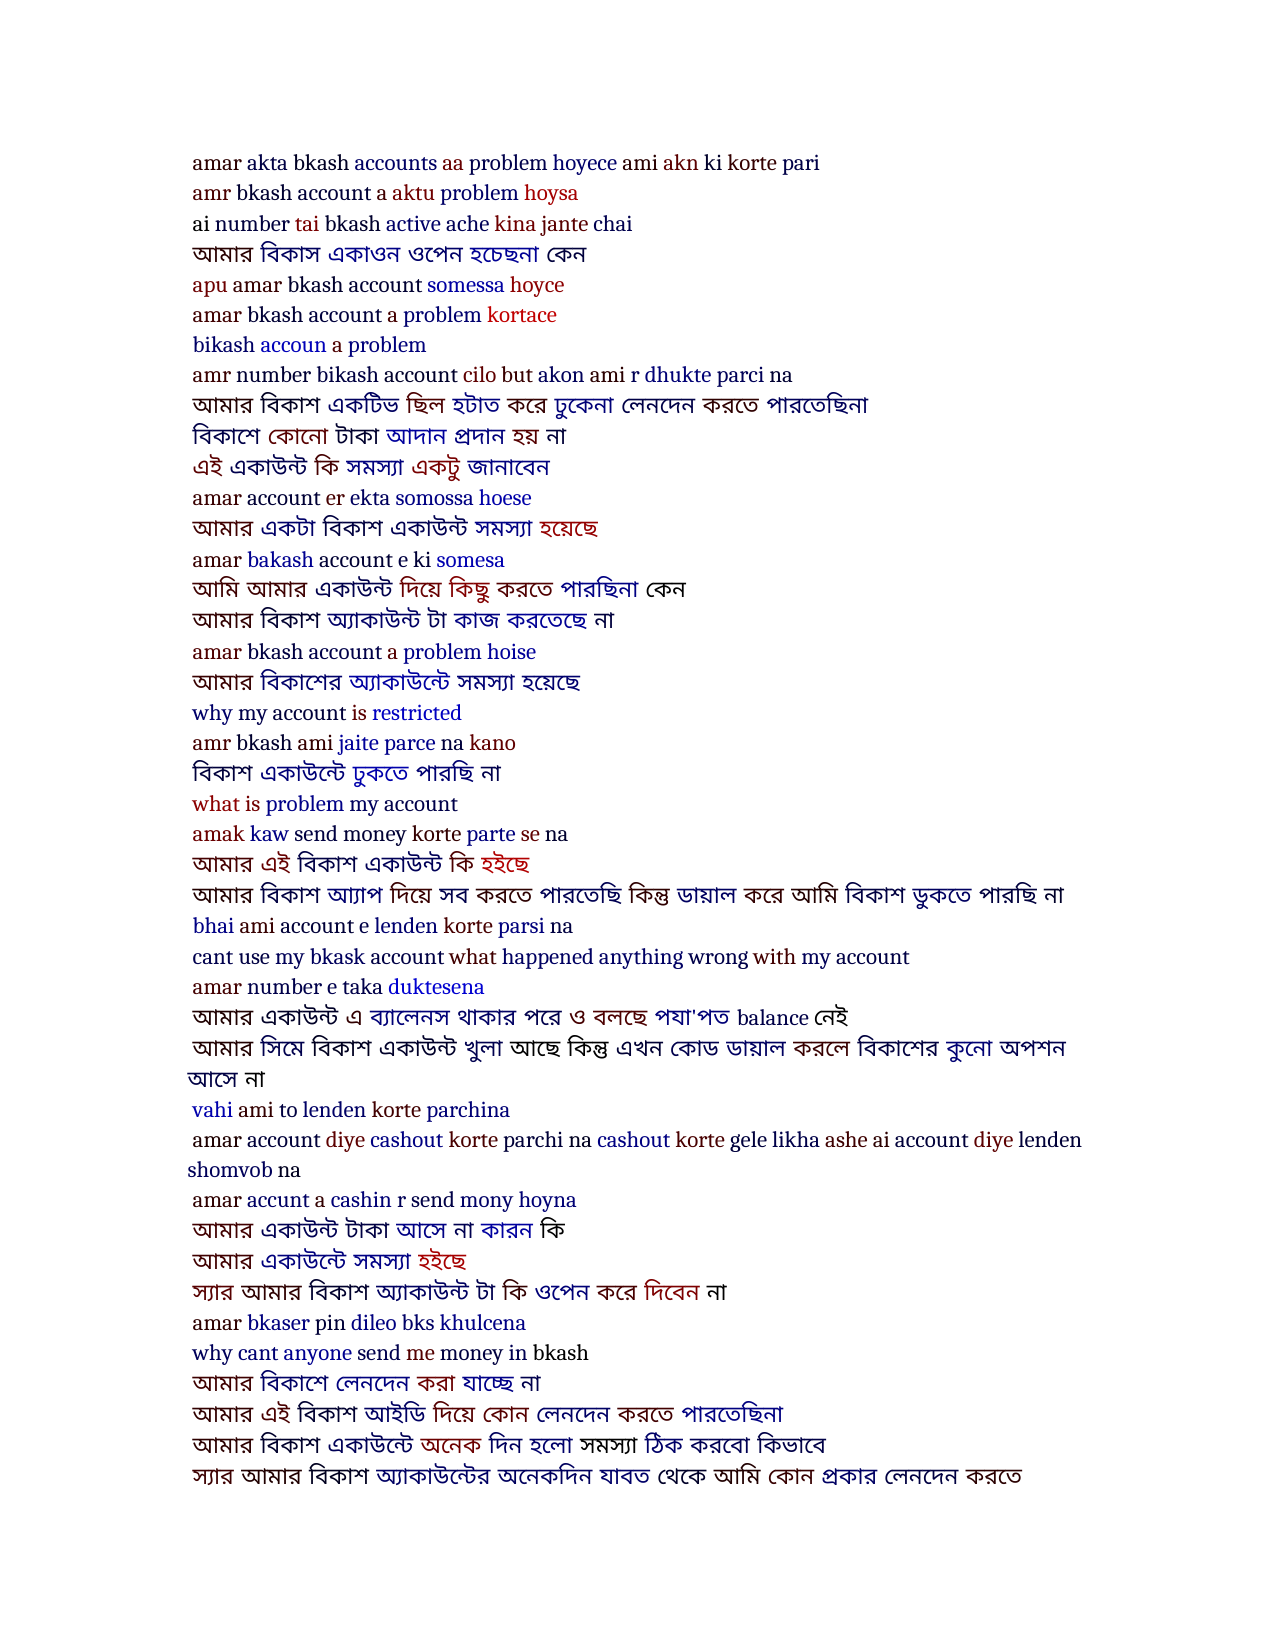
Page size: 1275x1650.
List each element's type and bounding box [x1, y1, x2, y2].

text [187, 150, 1087, 1490]
